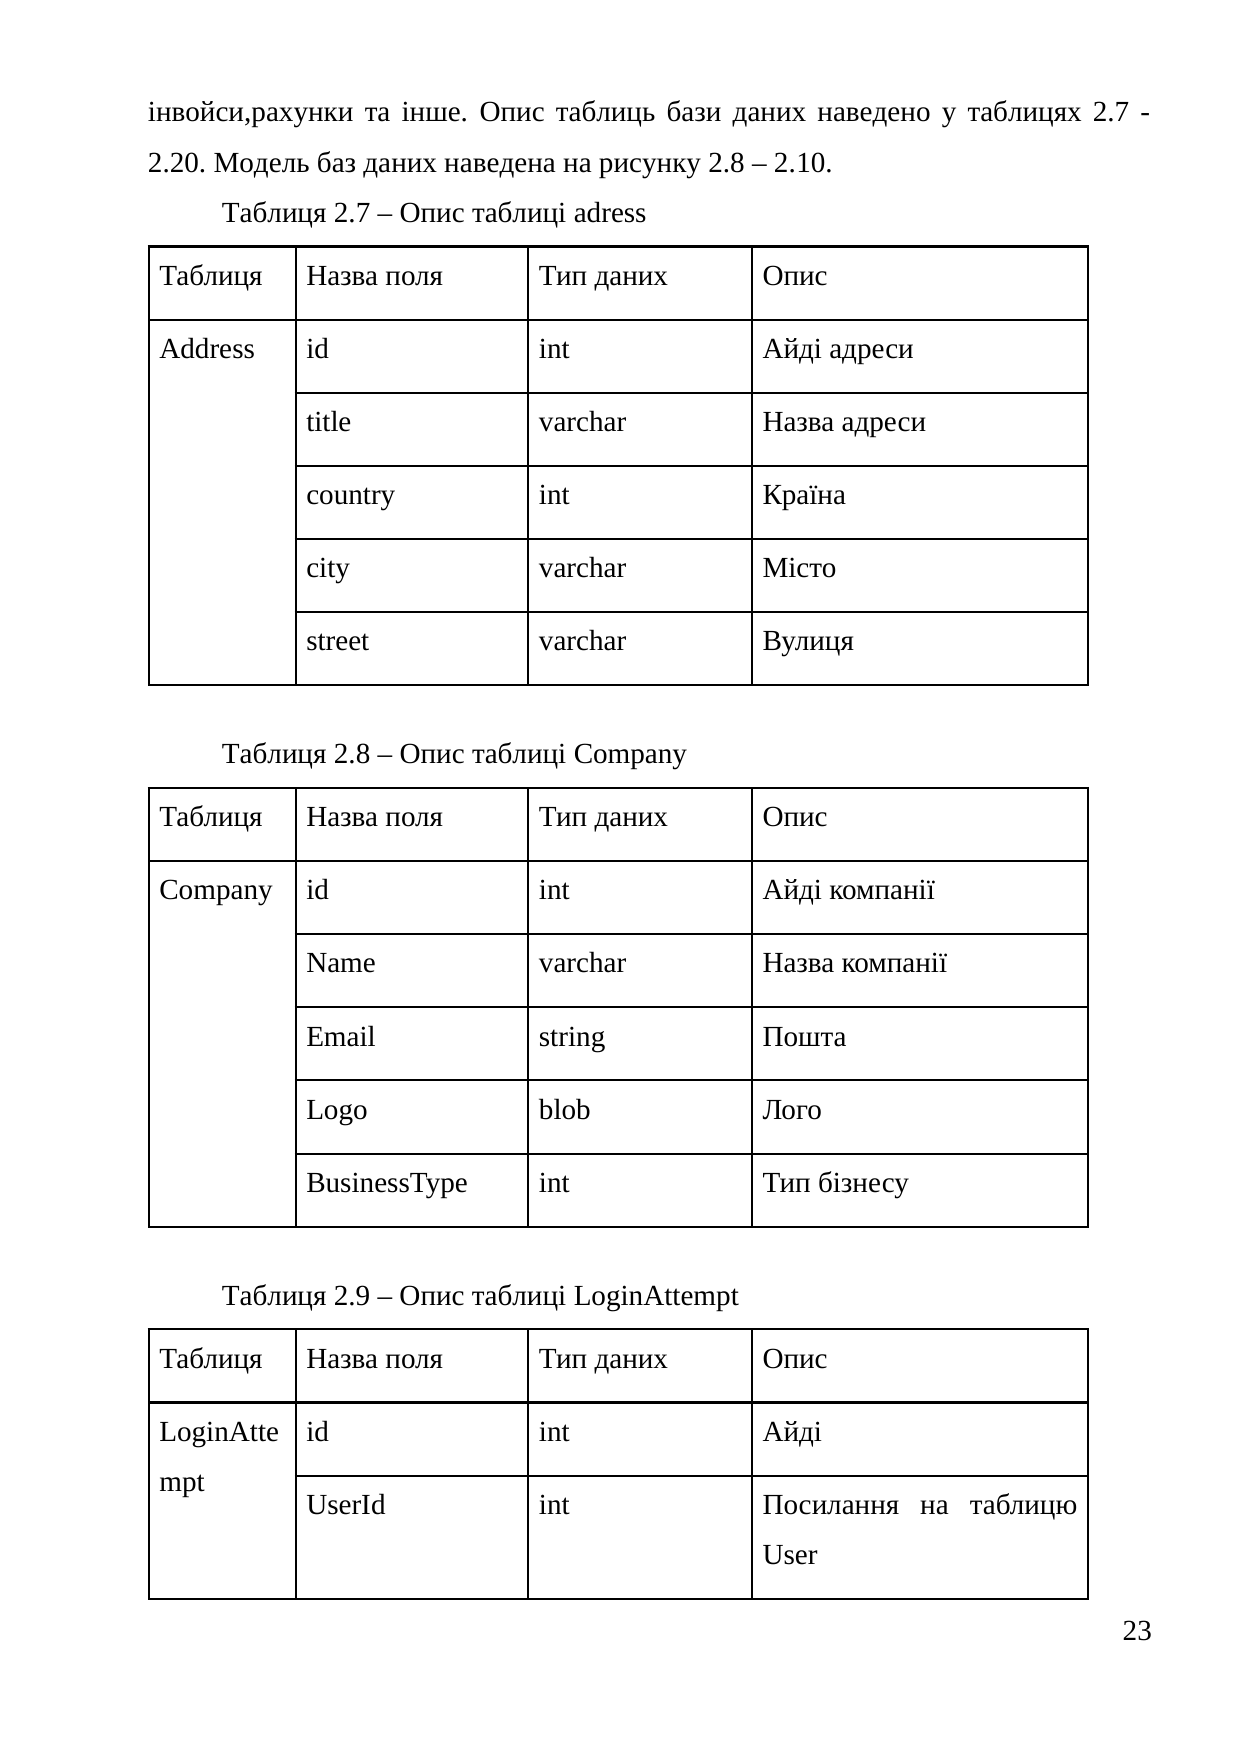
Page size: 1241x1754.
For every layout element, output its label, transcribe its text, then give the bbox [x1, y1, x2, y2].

table_cell int [529, 1404, 751, 1474]
table_cell int [529, 467, 751, 538]
table_cell id [297, 321, 527, 392]
table_header Таблиця [150, 248, 295, 318]
table_header Тип даних [529, 789, 751, 860]
table_cell Айді компанії [753, 862, 1087, 933]
table_cell int [529, 1477, 751, 1598]
table_cell city [297, 540, 527, 611]
table_cell blob [529, 1081, 751, 1152]
table_cell Address [150, 321, 295, 684]
table_header Тип даних [529, 248, 751, 318]
table_header Назва поля [297, 1330, 527, 1401]
table_cell Email [297, 1008, 527, 1079]
table_header Опис [753, 1330, 1087, 1401]
table_header Назва поля [297, 789, 527, 860]
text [148, 94, 1152, 178]
table_cell varchar [529, 394, 751, 465]
table_cell Країна [753, 467, 1087, 538]
table_header Таблиця [150, 789, 295, 860]
table_cell Айді адреси [753, 321, 1087, 392]
table_header Опис [753, 248, 1087, 318]
table_cell string [529, 1008, 751, 1079]
table_cell country [297, 467, 527, 538]
table_header Таблиця [150, 1330, 295, 1401]
table_header Тип даних [529, 1330, 751, 1401]
table_cell BusinessType [297, 1155, 527, 1226]
text Таблиця 2.9 – Опис таблиці LoginAttempt [148, 1278, 1152, 1312]
table_cell Logo [297, 1081, 527, 1152]
table_cell int [529, 321, 751, 392]
table_cell LoginAttempt [150, 1404, 295, 1598]
table_cell Назва адреси [753, 394, 1087, 465]
text Таблиця 2.8 – Опис таблиці Company [148, 737, 1152, 770]
table_cell title [297, 394, 527, 465]
table_cell int [529, 1155, 751, 1226]
table_cell Тип бізнесу [753, 1155, 1087, 1226]
table_cell int [529, 862, 751, 933]
table_cell varchar [529, 540, 751, 611]
table_cell Айді [753, 1404, 1087, 1474]
table_cell Вулиця [753, 613, 1087, 684]
table_cell UserId [297, 1477, 527, 1598]
table_header Опис [753, 789, 1087, 860]
table_cell Company [150, 862, 295, 1226]
table_cell varchar [529, 613, 751, 684]
table_cell Name [297, 935, 527, 1006]
table_cell Назва компанії [753, 935, 1087, 1006]
table_cell Місто [753, 540, 1087, 611]
table_cell varchar [529, 935, 751, 1006]
table_cell street [297, 613, 527, 684]
text Таблиця 2.7 – Опис таблиці adress [148, 195, 1152, 229]
table_cell id [297, 1404, 527, 1474]
table_cell Пошта [753, 1008, 1087, 1079]
table_cell id [297, 862, 527, 933]
table_cell Лого [753, 1081, 1087, 1152]
table_cell Посилання на таблицю User [753, 1477, 1087, 1598]
table_header Назва поля [297, 248, 527, 318]
